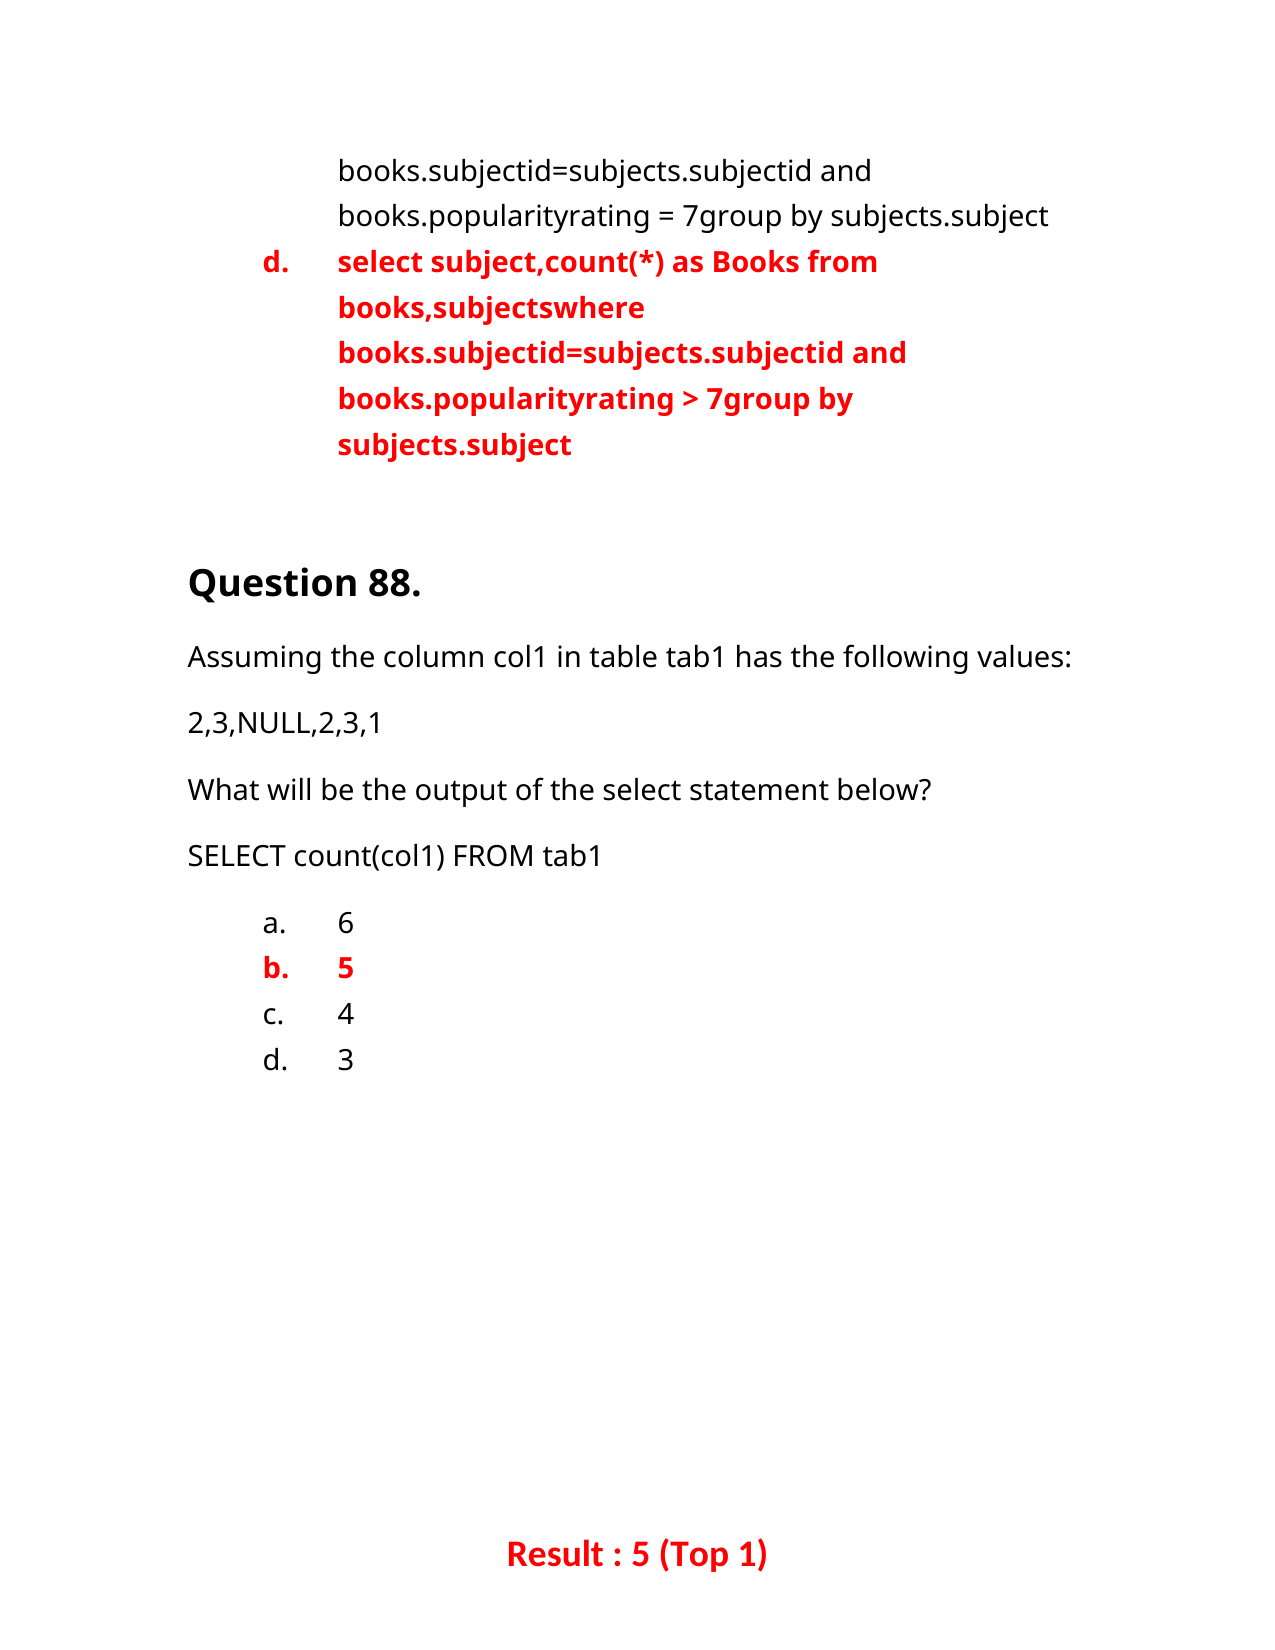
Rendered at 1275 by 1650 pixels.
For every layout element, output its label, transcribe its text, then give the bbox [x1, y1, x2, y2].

text 2,3,NULL,2,3,1 [187, 703, 1087, 742]
text Assuming the column col1 in table tab1 has the following values: [187, 636, 1087, 676]
list 3 [262, 1039, 1087, 1078]
list 5 [262, 948, 1087, 987]
text What will be the output of the select statement below? [187, 769, 1087, 809]
text Question 88. [187, 557, 1087, 608]
list select subject,count(*) as Books from books,subjectswhere books.subjectid=subjects.subjectid and books.popularityrating > 7group by subjects.subject [262, 241, 1087, 463]
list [262, 150, 1087, 235]
list 4 [262, 993, 1087, 1033]
list 6 [262, 902, 1087, 942]
text SELECT count(col1) FROM tab1 [187, 836, 1087, 875]
